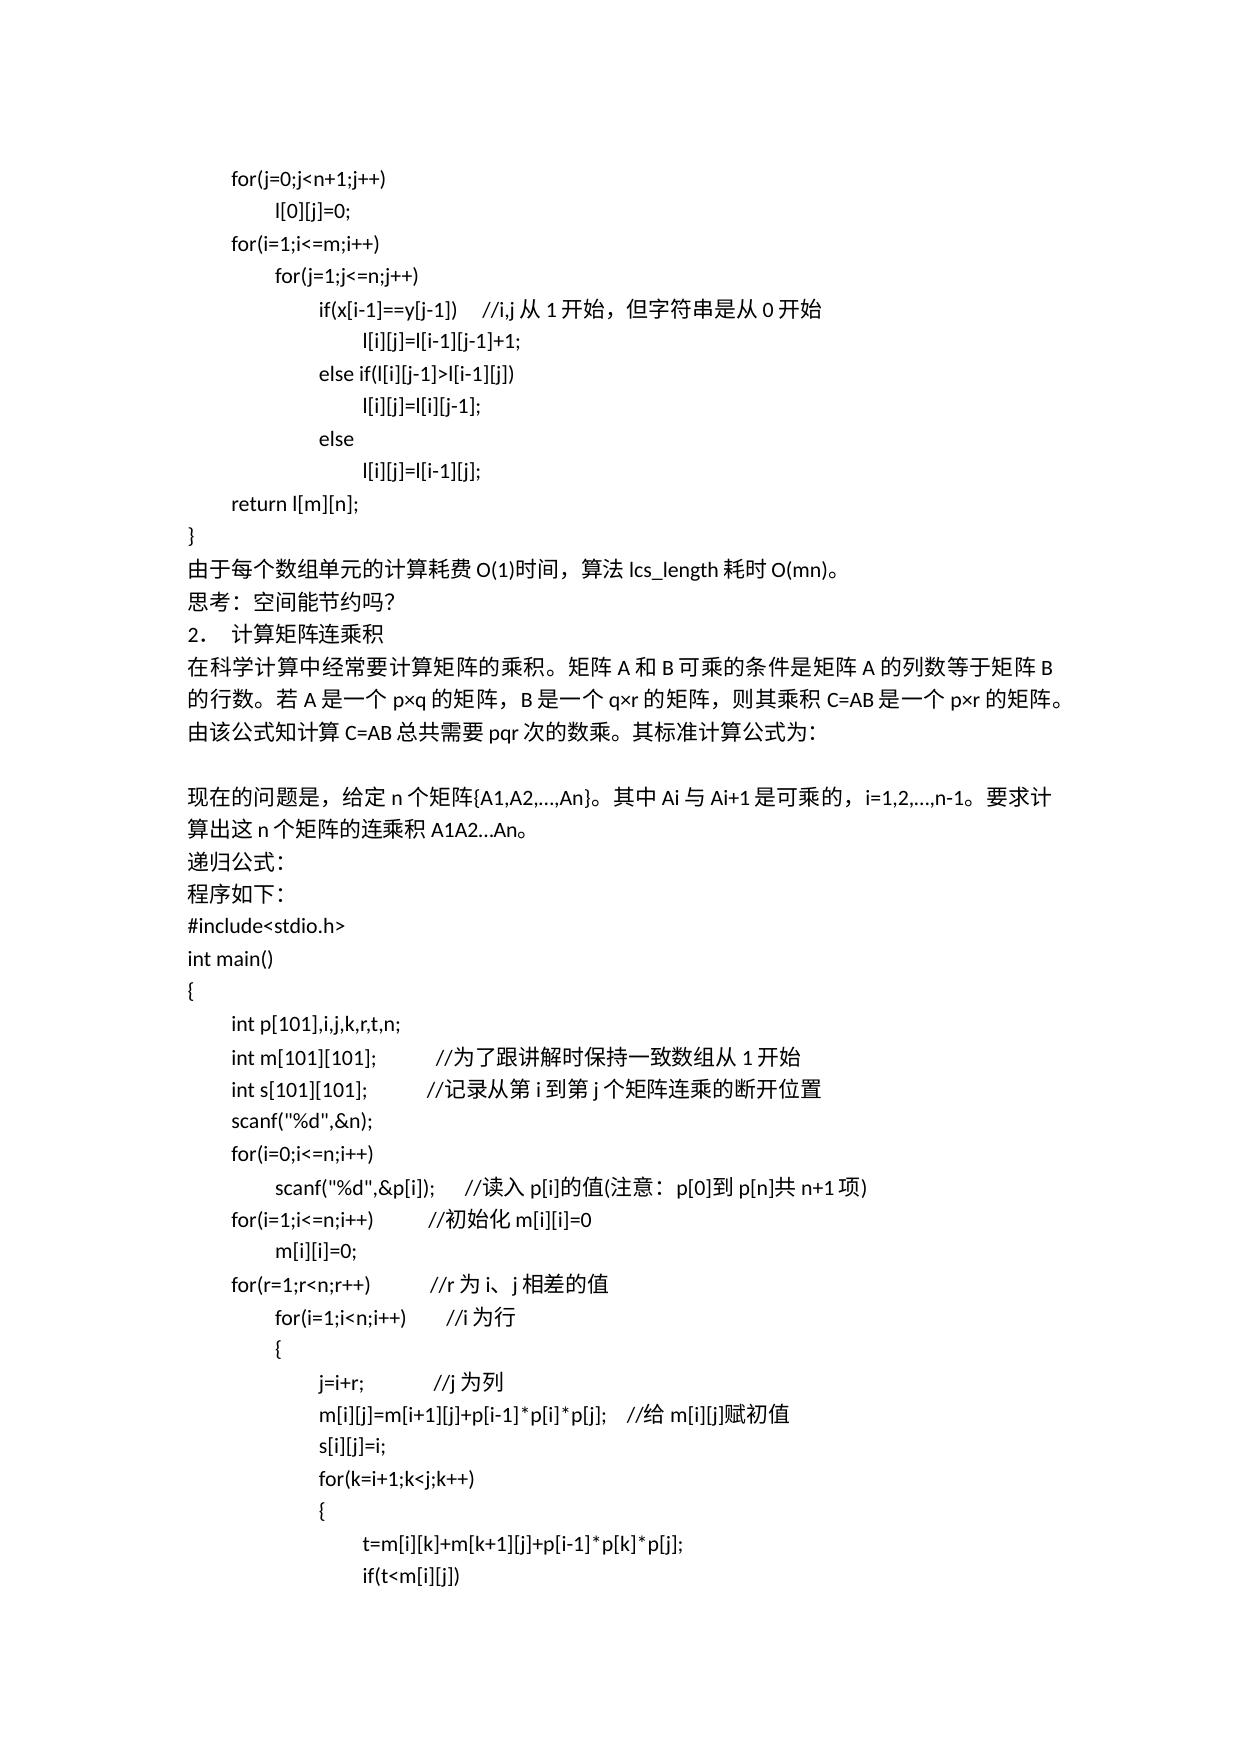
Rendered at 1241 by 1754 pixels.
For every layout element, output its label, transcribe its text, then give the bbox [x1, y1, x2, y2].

text if(x[i-1]==y[j-1]) //i,j从1开始，但字符串是从0开始 [187, 292, 1053, 324]
text j=i+r; //j为列 [187, 1364, 1053, 1397]
text for(i=1;i<=m;i++) [187, 227, 1053, 259]
text for(i=1;i<=n;i++) //初始化m[i][i]=0 [187, 1202, 1053, 1234]
text scanf("%d",&n); [187, 1104, 1053, 1137]
text 在科学计算中经常要计算矩阵的乘积。矩阵A和B可乘的条件是矩阵A的列数等于矩阵B的行数。若A是一个p×q的矩阵，B是一个q×r的矩阵，则其乘积C=AB是一个p×r的矩阵。由该公式知计算C=AB总共需要pqr次的数乘。其标准计算公式为： [187, 649, 1053, 747]
text m[i][i]=0; [187, 1234, 1053, 1267]
text for(j=1;j<=n;j++) [187, 259, 1053, 292]
text int p[101],i,j,k,r,t,n; [187, 1007, 1053, 1039]
text 2． 计算矩阵连乘积 [187, 617, 1053, 649]
text 递归公式： [187, 844, 1053, 877]
text { [187, 1494, 1053, 1527]
text l[i][j]=l[i][j-1]; [187, 389, 1053, 422]
text { [187, 974, 1053, 1007]
text int m[101][101]; //为了跟讲解时保持一致数组从1开始 [187, 1039, 1053, 1072]
text 思考：空间能节约吗？ [187, 584, 1053, 617]
text l[i][j]=l[i-1][j]; [187, 454, 1053, 487]
text for(i=1;i<n;i++) //i为行 [187, 1299, 1053, 1332]
text } [187, 519, 1053, 552]
text t=m[i][k]+m[k+1][j]+p[i-1]*p[k]*p[j]; [187, 1527, 1053, 1559]
text l[i][j]=l[i-1][j-1]+1; [187, 324, 1053, 357]
text else [187, 422, 1053, 454]
text scanf("%d",&p[i]); //读入p[i]的值(注意：p[0]到p[n]共n+1项) [187, 1169, 1053, 1202]
text int main() [187, 942, 1053, 974]
text s[i][j]=i; [187, 1429, 1053, 1462]
text for(k=i+1;k<j;k++) [187, 1462, 1053, 1494]
text for(r=1;r<n;r++) //r为i、j相差的值 [187, 1267, 1053, 1299]
text m[i][j]=m[i+1][j]+p[i-1]*p[i]*p[j]; //给m[i][j]赋初值 [187, 1397, 1053, 1429]
text else if(l[i][j-1]>l[i-1][j]) [187, 357, 1053, 389]
text for(j=0;j<n+1;j++) [187, 162, 1053, 194]
text 程序如下： [187, 877, 1053, 909]
text #include<stdio.h> [187, 909, 1053, 942]
text return l[m][n]; [187, 487, 1053, 519]
text 由于每个数组单元的计算耗费Ο(1)时间，算法lcs_length耗时Ο(mn)。 [187, 552, 1053, 584]
text { [187, 1332, 1053, 1364]
text l[0][j]=0; [187, 194, 1053, 227]
text int s[101][101]; //记录从第i到第j个矩阵连乘的断开位置 [187, 1072, 1053, 1104]
text if(t<m[i][j]) [187, 1559, 1053, 1592]
text 现在的问题是，给定n个矩阵{A1,A2,…,An}。其中Ai与Ai+1是可乘的，i=1,2,…,n-1。要求计算出这n个矩阵的连乘积A1A2…An。 [187, 779, 1053, 844]
text for(i=0;i<=n;i++) [187, 1137, 1053, 1169]
